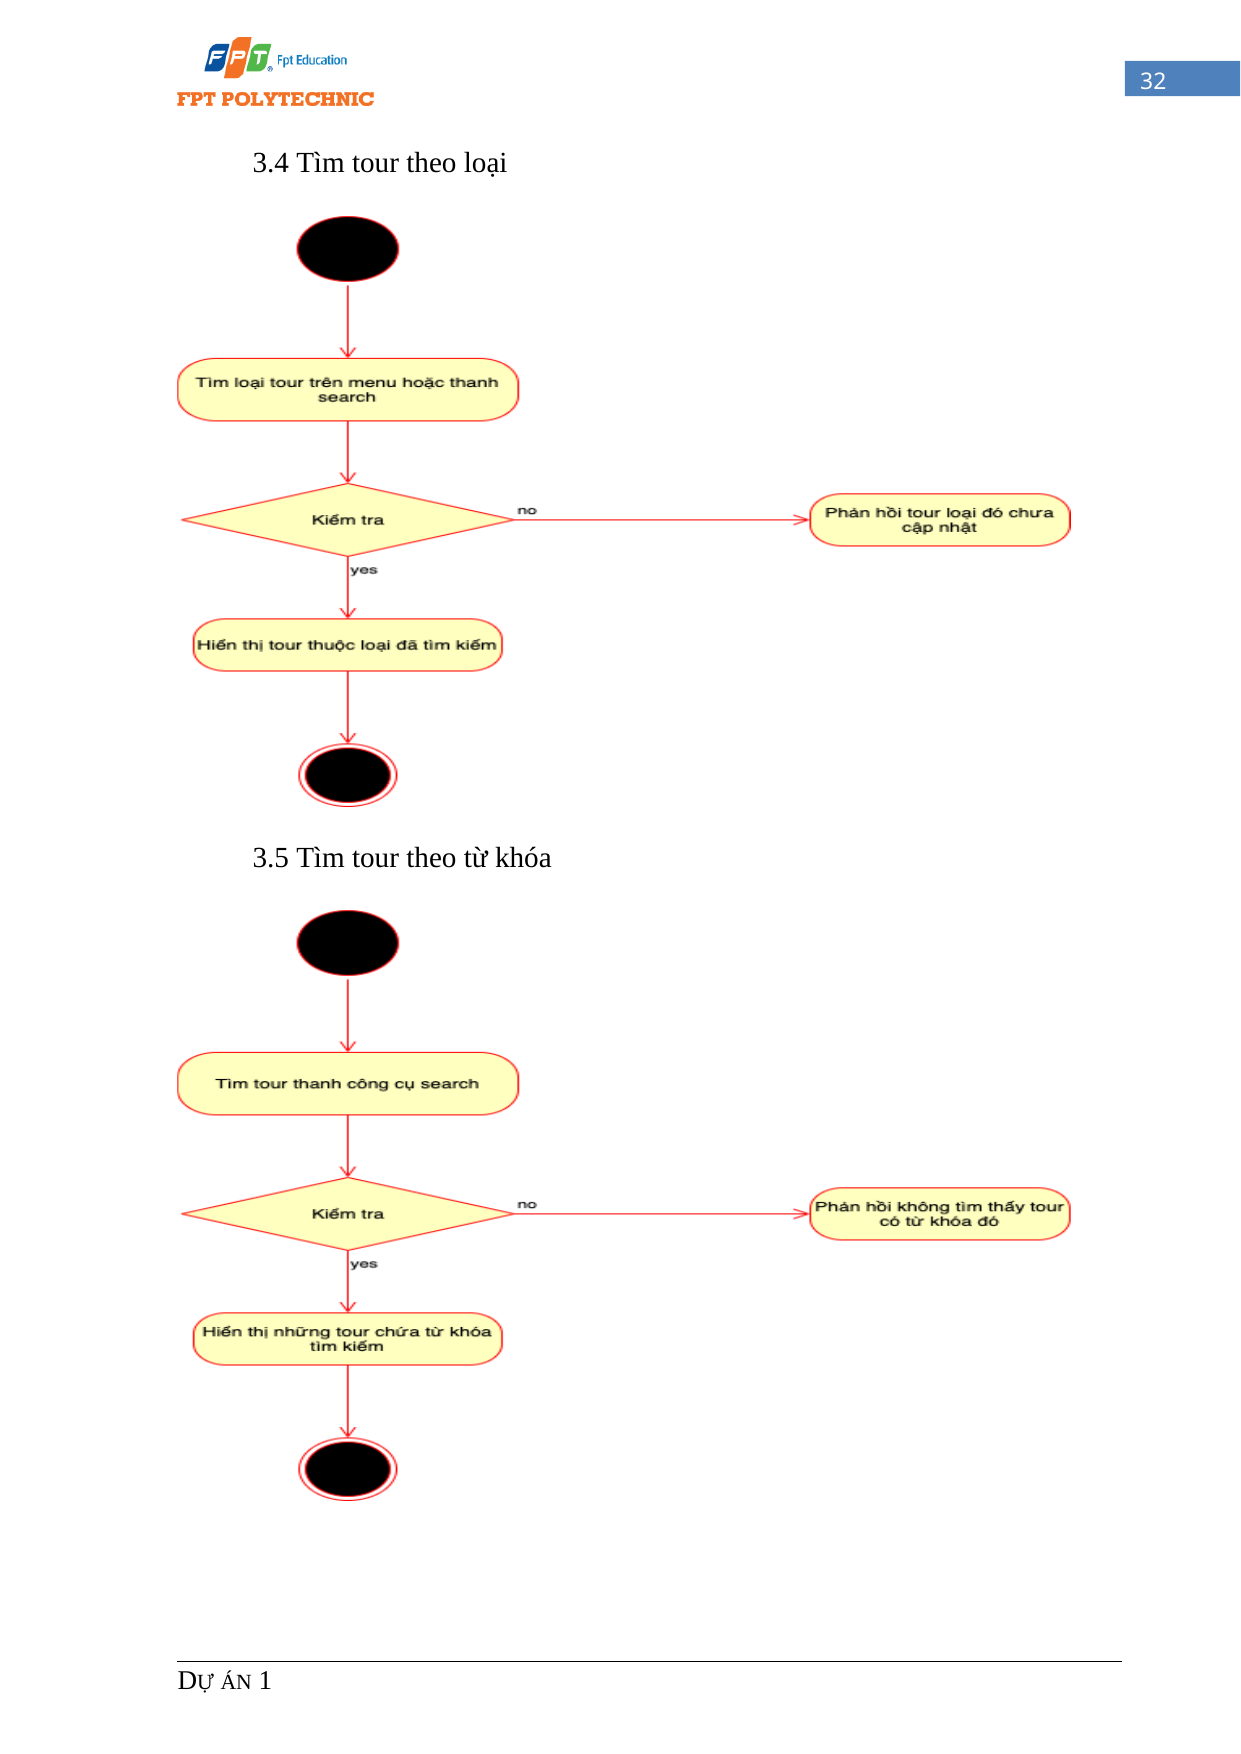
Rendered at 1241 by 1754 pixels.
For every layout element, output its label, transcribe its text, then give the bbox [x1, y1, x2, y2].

picture [177, 906, 1071, 1501]
picture [177, 37, 375, 106]
text 3.4 Tìm tour theo loại [177, 145, 1122, 179]
picture [177, 212, 1071, 807]
text 3.5 Tìm tour theo từ khóa [177, 840, 1122, 873]
